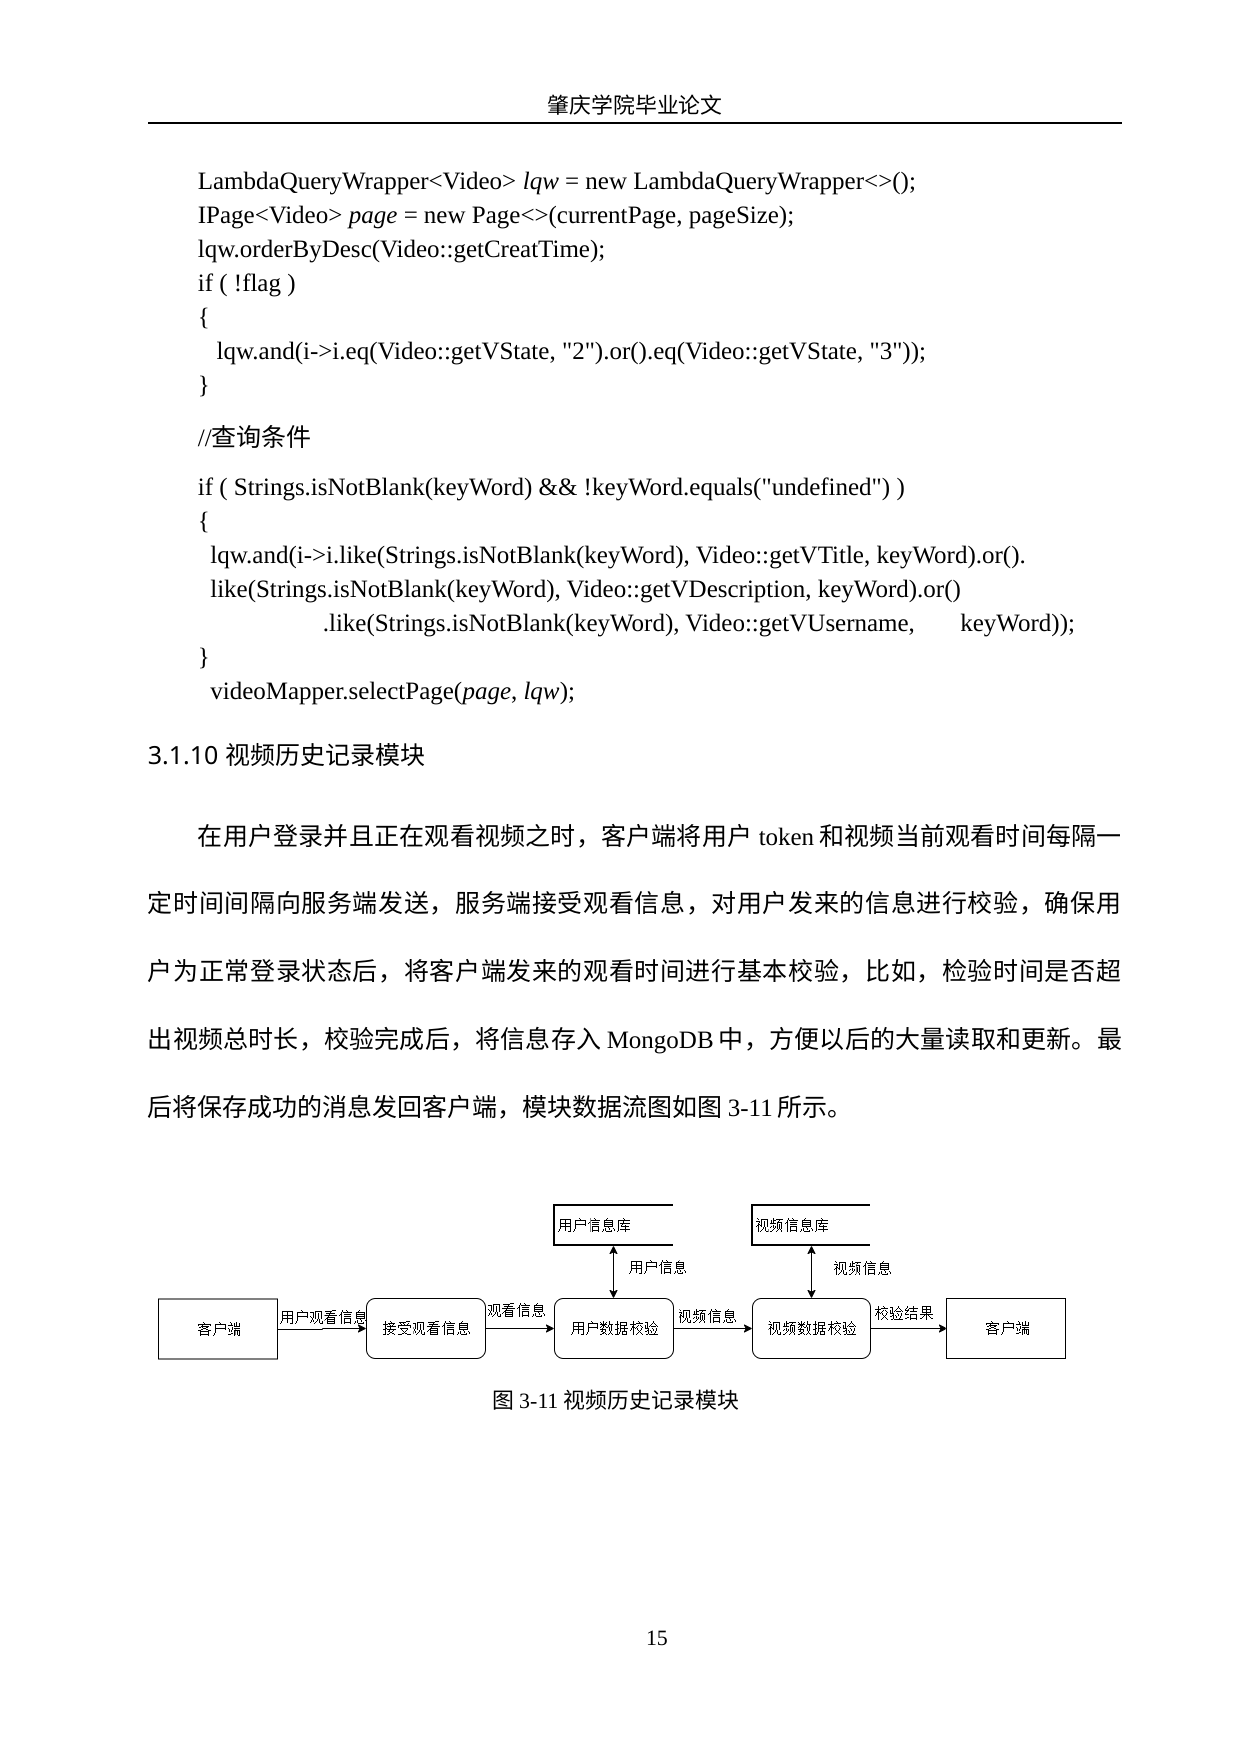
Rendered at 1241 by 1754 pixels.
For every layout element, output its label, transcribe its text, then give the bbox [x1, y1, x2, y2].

text LambdaQueryWrapper<Video> lqw = new LambdaQueryWrapper<>(); IPage<Video> page = new Page<>(currentPage, pageSize); lqw.orderByDesc(Video::getCreatTime); if ( !flag ) { lqw.and(i->i.eq(Video::getVState, "2").or().eq(Video::getVState, "3")); } //查询条件 if ( Strings.isNotBlank(keyWord) && !keyWord.equals("undefined") ) { lqw.and(i->i.like(Strings.isNotBlank(keyWord), Video::getVTitle, keyWord).or(). like(Strings.isNotBlank(keyWord), Video::getVDescription, keyWord).or() .like(Strings.isNotBlank(keyWord), Video::getVUsername, keyWord)); } videoMapper.selectPage(page, lqw); [148, 164, 1122, 707]
picture [147, 1191, 1123, 1379]
text 在用户登录并且正在观看视频之时，客户端将用户token和视频当前观看时间每隔一定时间间隔向服务端发送，服务端接受观看信息，对用户发来的信息进行校验，确保用户为正常登录状态后，将客户端发来的观看时间进行基本校验，比如，检验时间是否超出视频总时长，校验完成后，将信息存入MongoDB中，方便以后的大量读取和更新。最后将保存成功的消息发回客户端，模块数据流图如图3-11所示。 [148, 800, 1122, 1140]
subtitle 3.1.10 视频历史记录模块 [148, 720, 1122, 788]
